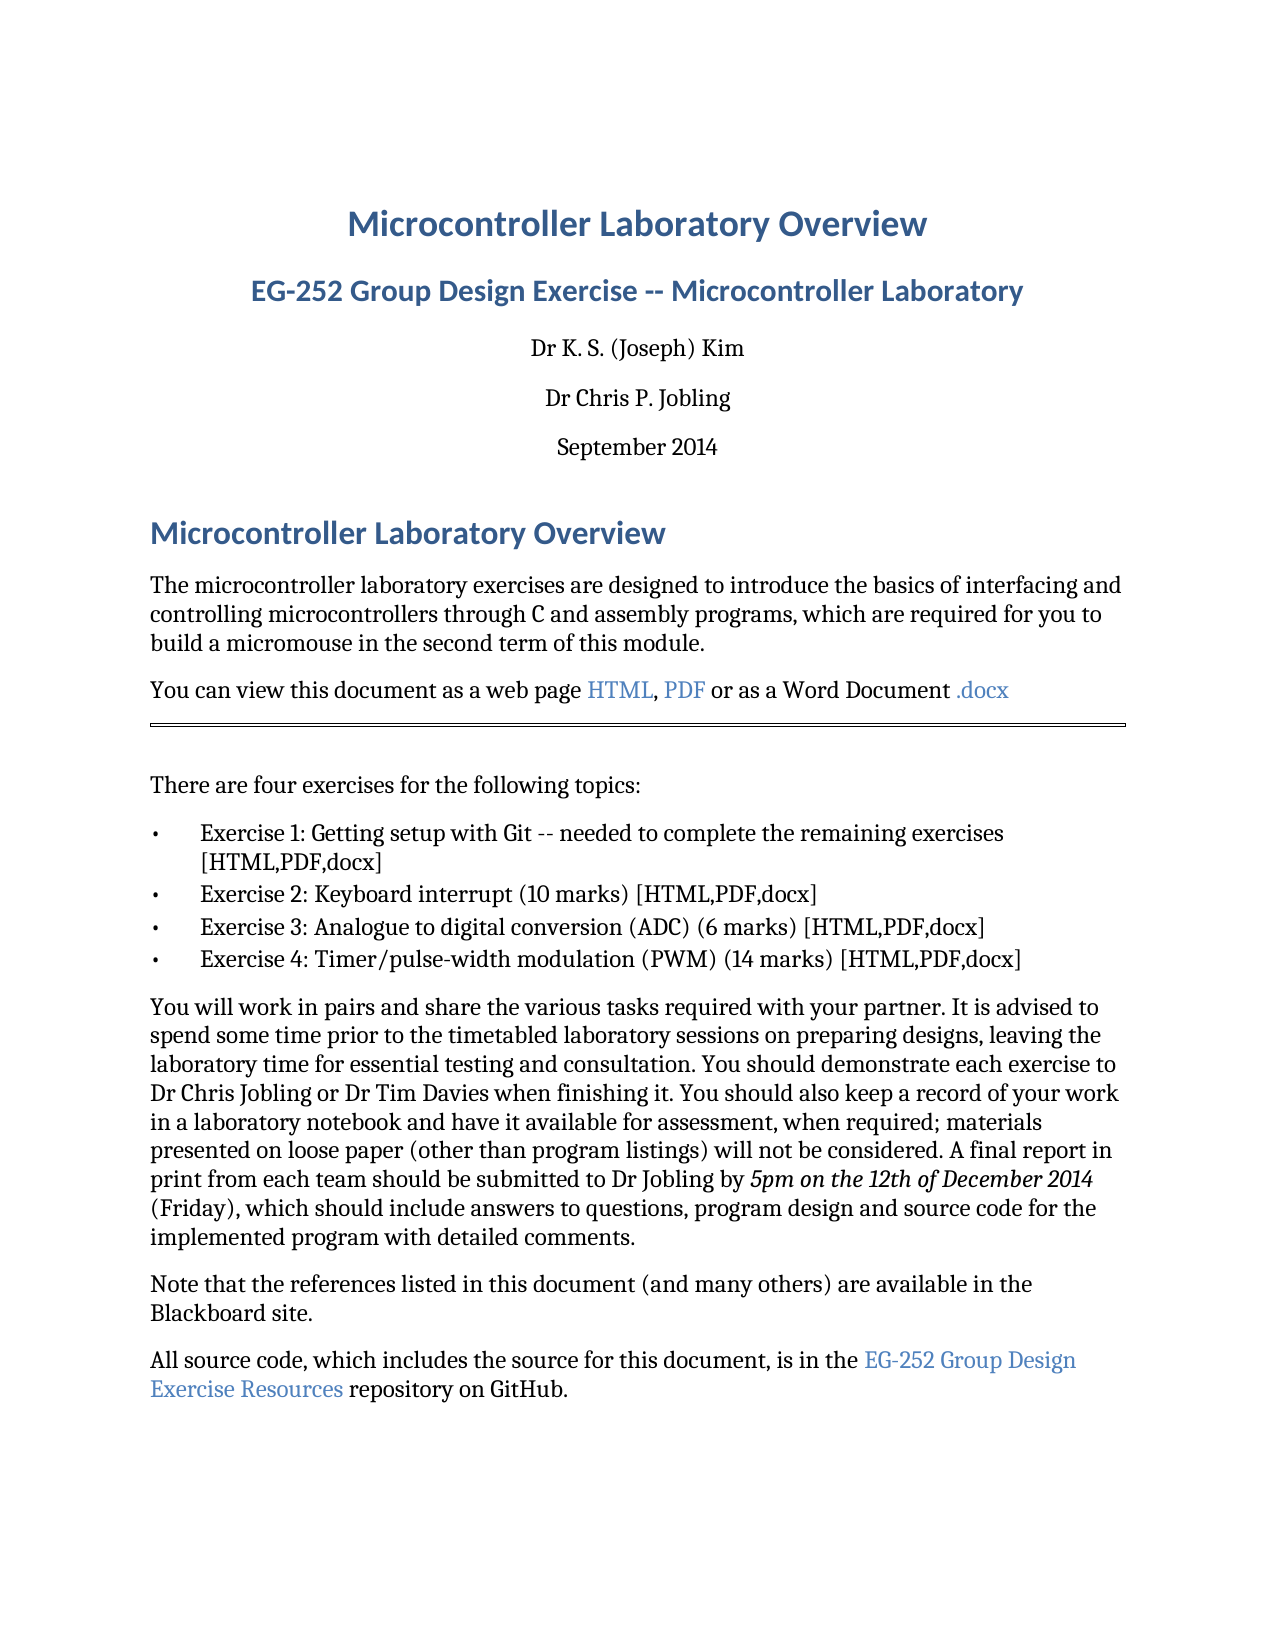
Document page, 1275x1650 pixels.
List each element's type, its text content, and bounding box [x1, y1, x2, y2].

text You can view this document as a web page HTML, PDF or as a Word Document .docx [150, 676, 1125, 705]
text September 2014 [150, 433, 1125, 462]
list Exercise 2: Keyboard interrupt (10 marks) [HTML,PDF,docx] [150, 880, 1125, 909]
text All source code, which includes the source for this document, is in the EG-252 Group Design Exercise Resources repository on GitHub. [150, 1346, 1125, 1404]
list Exercise 4: Timer/pulse-width modulation (PWM) (14 marks) [HTML,PDF,docx] [150, 945, 1125, 974]
list Exercise 3: Analogue to digital conversion (ADC) (6 marks) [HTML,PDF,docx] [150, 913, 1125, 941]
title Microcontroller Laboratory Overview [150, 200, 1125, 246]
subtitle EG-252 Group Design Exercise -- Microcontroller Laboratory [150, 271, 1125, 309]
text You will work in pairs and share the various tasks required with your partner. It is advised to spend some time prior to the timetabled laboratory sessions on preparing designs, leaving the laboratory time for essential testing and consultation. You should demonstrate each exercise to Dr Chris Jobling or Dr Tim Davies when finishing it. You should also keep a record of your work in a laboratory notebook and have it available for assessment, when required; materials presented on loose paper (other than program listings) will not be considered. A final report in print from each team should be submitted to Dr Jobling by 5pm on the 12th of December 2014 (Friday), which should include answers to questions, program design and source code for the implemented program with detailed comments. [150, 993, 1125, 1251]
text The microcontroller laboratory exercises are designed to introduce the basics of interfacing and controlling microcontrollers through C and assembly programs, which are required for you to build a micromouse in the second term of this module. [150, 571, 1125, 658]
text Dr Chris P. Jobling [150, 383, 1125, 412]
list Exercise 1: Getting setup with Git -- needed to complete the remaining exercises [HTML,PDF,docx] [150, 819, 1125, 876]
text There are four exercises for the following topics: [150, 771, 1125, 800]
subtitle Microcontroller Laboratory Overview [150, 512, 1125, 553]
text Note that the references listed in this document (and many others) are available in the Blackboard site. [150, 1270, 1125, 1328]
text Dr K. S. (Joseph) Kim [150, 334, 1125, 363]
